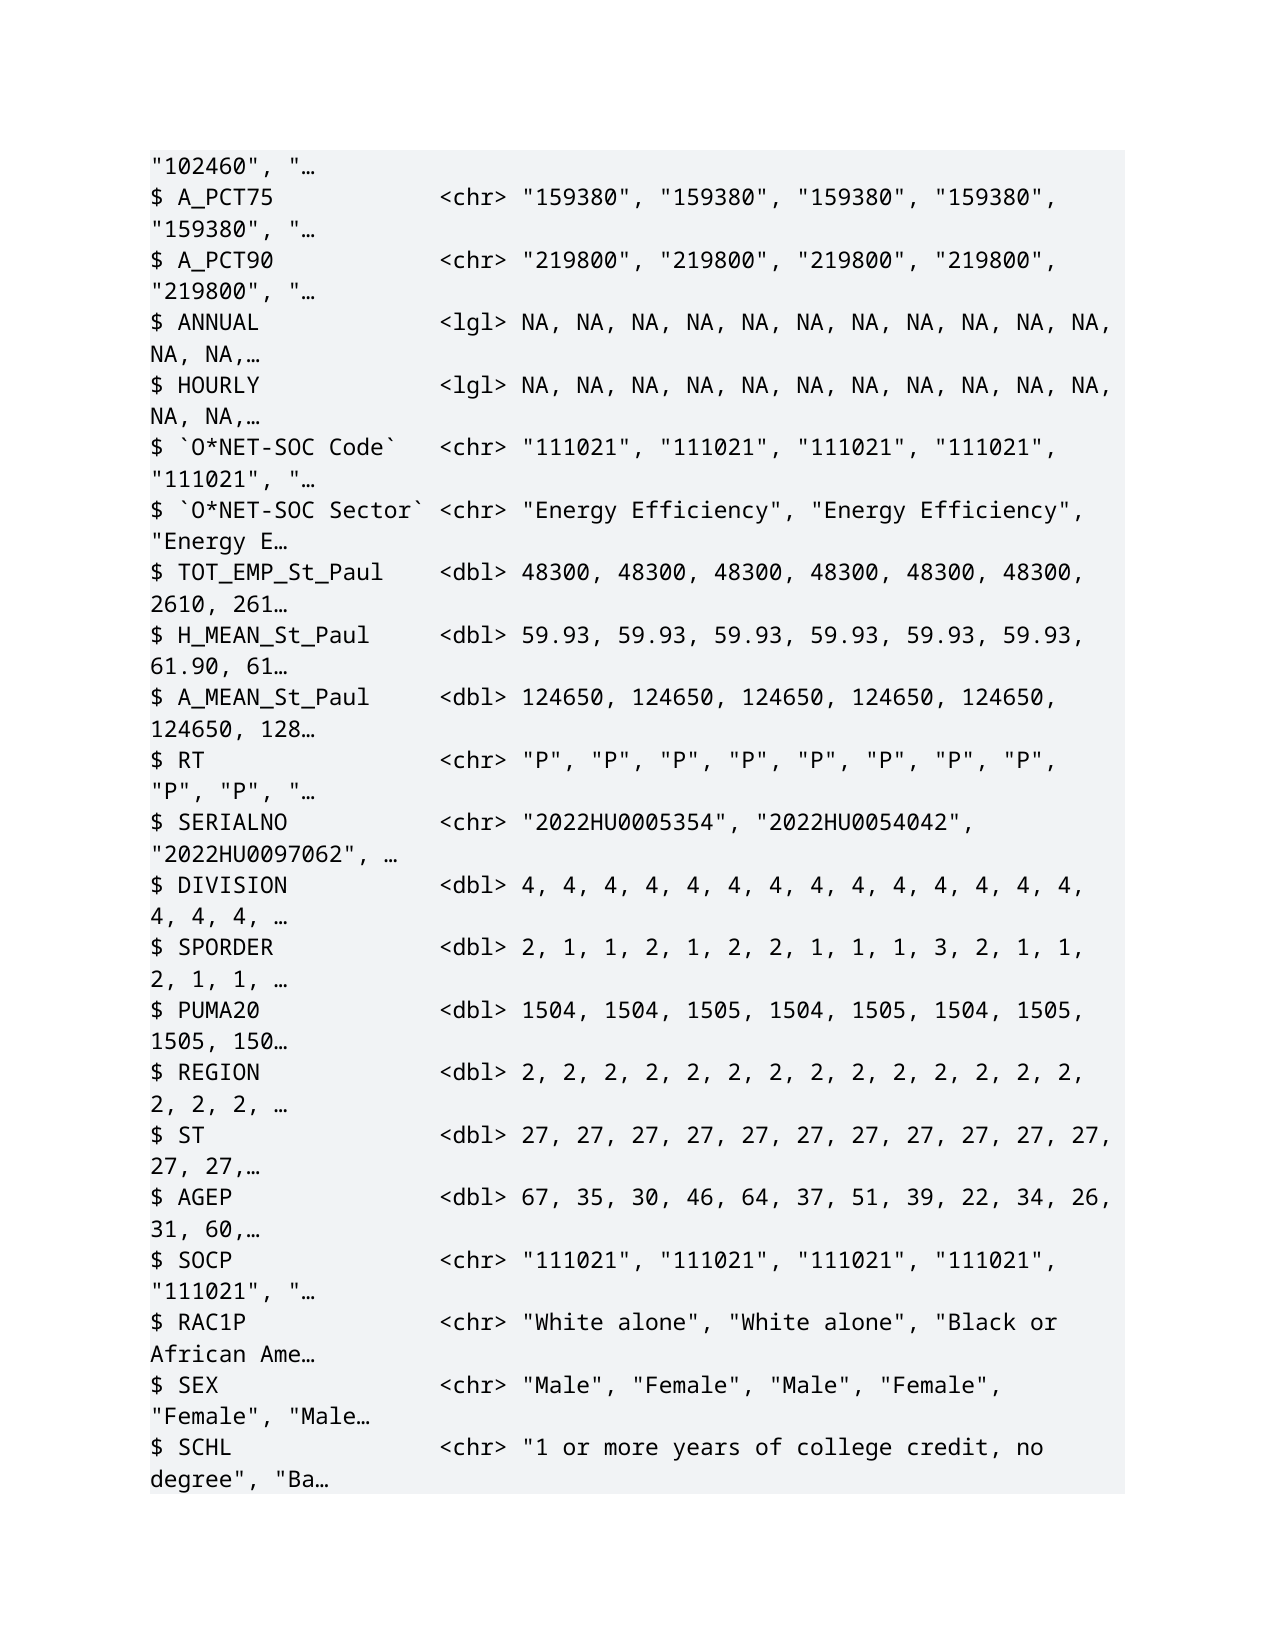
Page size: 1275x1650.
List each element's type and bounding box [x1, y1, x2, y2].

text [150, 150, 1125, 1494]
